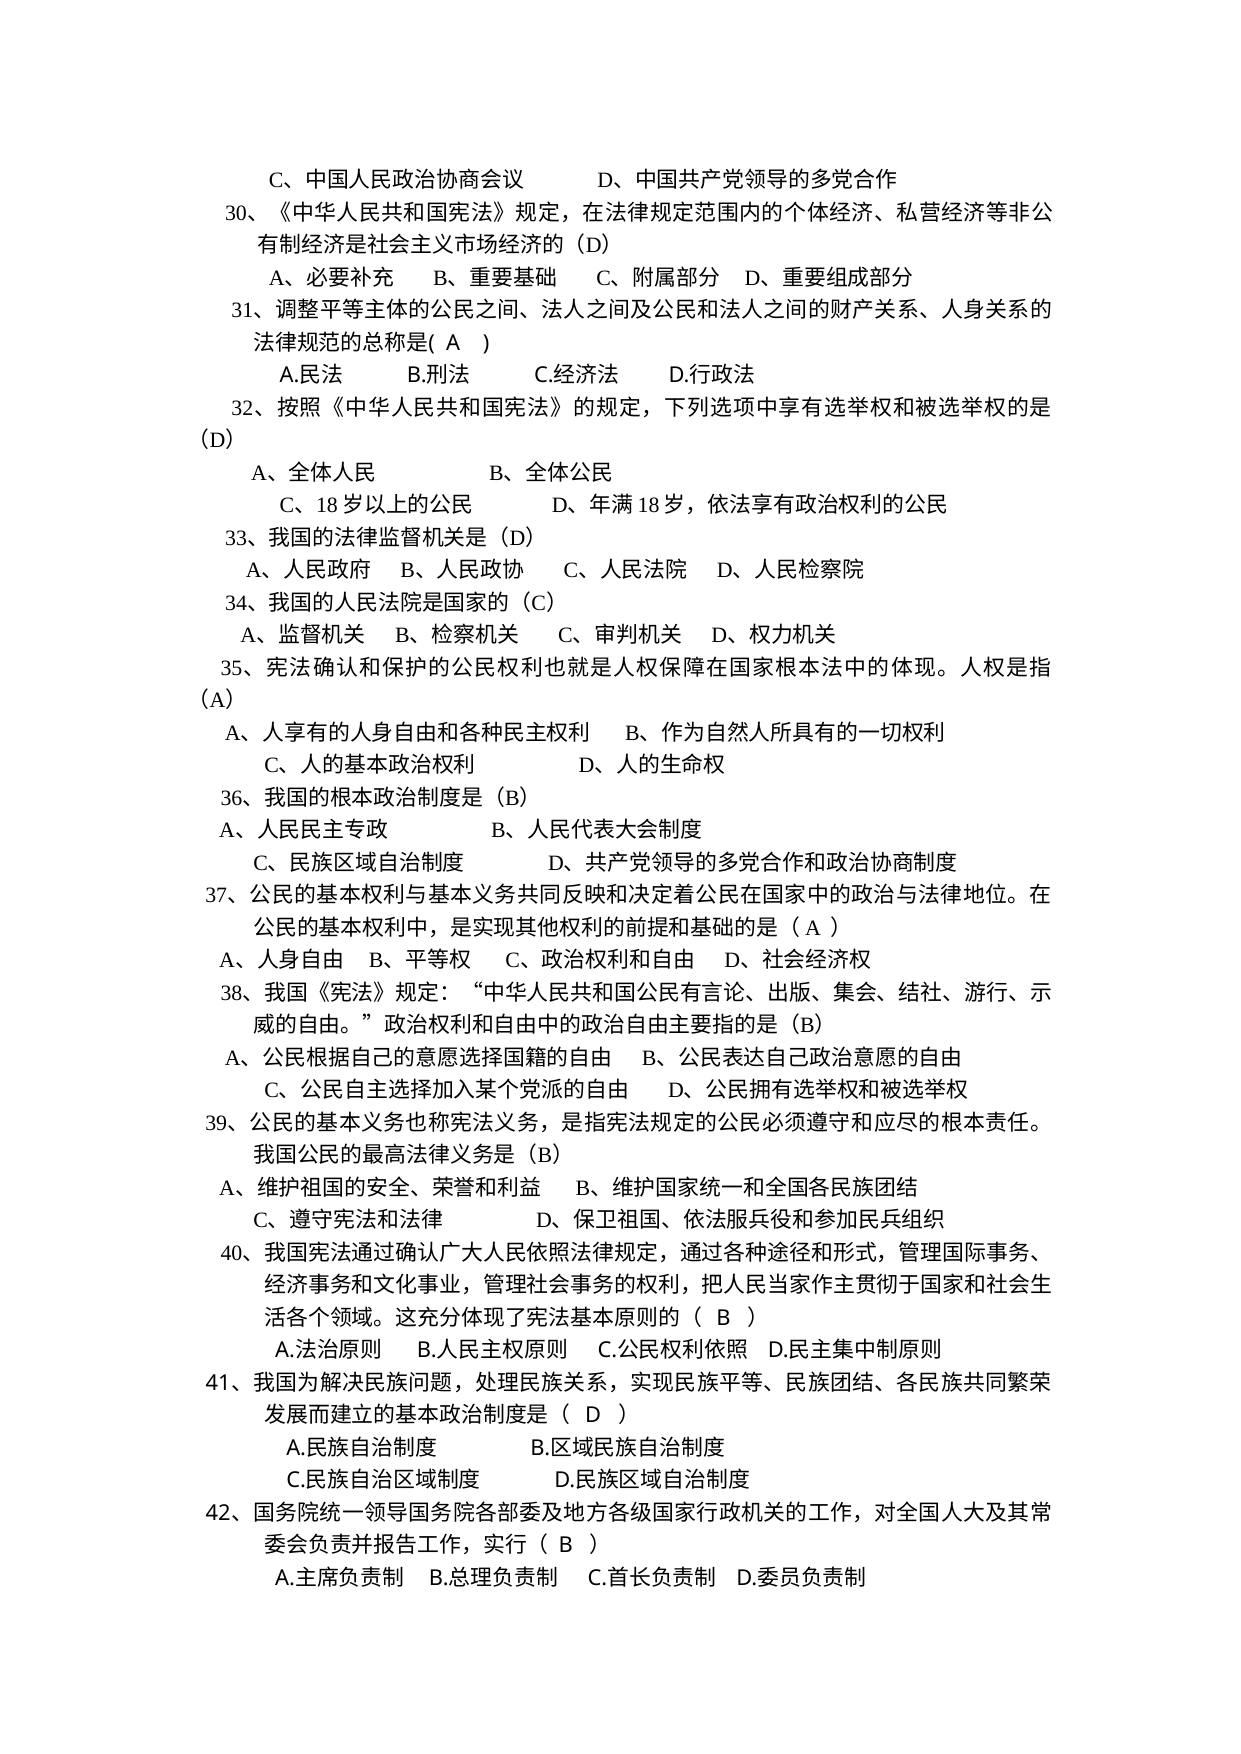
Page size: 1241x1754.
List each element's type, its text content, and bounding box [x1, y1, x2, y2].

text A、维护祖国的安全、荣誉和利益 B、维护国家统一和全国各民族团结 [187, 1169, 1053, 1202]
text 42、国务院统一领导国务院各部委及地方各级国家行政机关的工作，对全国人大及其常委会负责并报告工作，实行（ B ） [187, 1494, 1053, 1559]
text 40、我国宪法通过确认广大人民依照法律规定，通过各种途径和形式，管理国际事务、经济事务和文化事业，管理社会事务的权利，把人民当家作主贯彻于国家和社会生活各个领域。这充分体现了宪法基本原则的（ B ） [220, 1234, 1053, 1332]
text 31、调整平等主体的公民之间、法人之间及公民和法人之间的财产关系、人身关系的法律规范的总称是( A ) [231, 292, 1053, 357]
text A、人享有的人身自由和各种民主权利 B、作为自然人所具有的一切权利 [187, 714, 1053, 747]
text C、遵守宪法和法律 D、保卫祖国、依法服兵役和参加民兵组织 [253, 1202, 1053, 1234]
text A、人身自由 B、平等权 C、政治权利和自由 D、社会经济权 [187, 942, 1053, 974]
text A.民族自治制度 B.区域民族自治制度 [187, 1429, 1053, 1462]
text A.法治原则 B.人民主权原则 C.公民权利依照 D.民主集中制原则 [187, 1332, 1053, 1364]
text 38、我国《宪法》规定：“中华人民共和国公民有言论、出版、集会、结社、游行、示威的自由。”政治权利和自由中的政治自由主要指的是（B） [220, 974, 1053, 1039]
text 39、公民的基本义务也称宪法义务，是指宪法规定的公民必须遵守和应尽的根本责任。我国公民的最高法律义务是（B） [187, 1104, 1053, 1169]
text A.民法 B.刑法 C.经济法 D.行政法 [187, 357, 1053, 389]
text A、必要补充 B、重要基础 C、附属部分 D、重要组成部分 [187, 259, 1053, 292]
text A、全体人民 B、全体公民 [187, 454, 1053, 487]
text A、公民根据自己的意愿选择国籍的自由 B、公民表达自己政治意愿的自由 [187, 1039, 1053, 1072]
text C、中国人民政治协商会议 D、中国共产党领导的多党合作 [187, 162, 1053, 194]
text A、监督机关 B、检察机关 C、审判机关 D、权力机关 [187, 617, 1053, 649]
text 41、我国为解决民族问题，处理民族关系，实现民族平等、民族团结、各民族共同繁荣发展而建立的基本政治制度是（ D ） [187, 1364, 1053, 1429]
text 34、我国的人民法院是国家的（C） [187, 584, 1053, 617]
text A.主席负责制 B.总理负责制 C.首长负责制 D.委员负责制 [187, 1559, 1053, 1592]
text C、18岁以上的公民 D、年满18岁，依法享有政治权利的公民 [187, 487, 1053, 519]
text C、民族区域自治制度 D、共产党领导的多党合作和政治协商制度 [187, 844, 1053, 877]
text C、公民自主选择加入某个党派的自由 D、公民拥有选举权和被选举权 [231, 1072, 1053, 1104]
text 36、我国的根本政治制度是（B） [187, 779, 1053, 812]
text 32、按照《中华人民共和国宪法》的规定，下列选项中享有选举权和被选举权的是（D） [187, 389, 1053, 454]
text C.民族自治区域制度 D.民族区域自治制度 [187, 1462, 1053, 1494]
text A、人民民主专政 B、人民代表大会制度 [187, 812, 1053, 844]
text 33、我国的法律监督机关是（D） [187, 519, 1053, 552]
text C、人的基本政治权利 D、人的生命权 [187, 747, 1053, 779]
text 37、公民的基本权利与基本义务共同反映和决定着公民在国家中的政治与法律地位。在公民的基本权利中，是实现其他权利的前提和基础的是（ A ） [187, 877, 1053, 942]
text 35、宪法确认和保护的公民权利也就是人权保障在国家根本法中的体现。人权是指（A） [187, 649, 1053, 714]
text 30、《中华人民共和国宪法》规定，在法律规定范围内的个体经济、私营经济等非公有制经济是社会主义市场经济的（D） [225, 194, 1053, 259]
text A、人民政府 B、人民政协 C、人民法院 D、人民检察院 [187, 552, 1053, 584]
